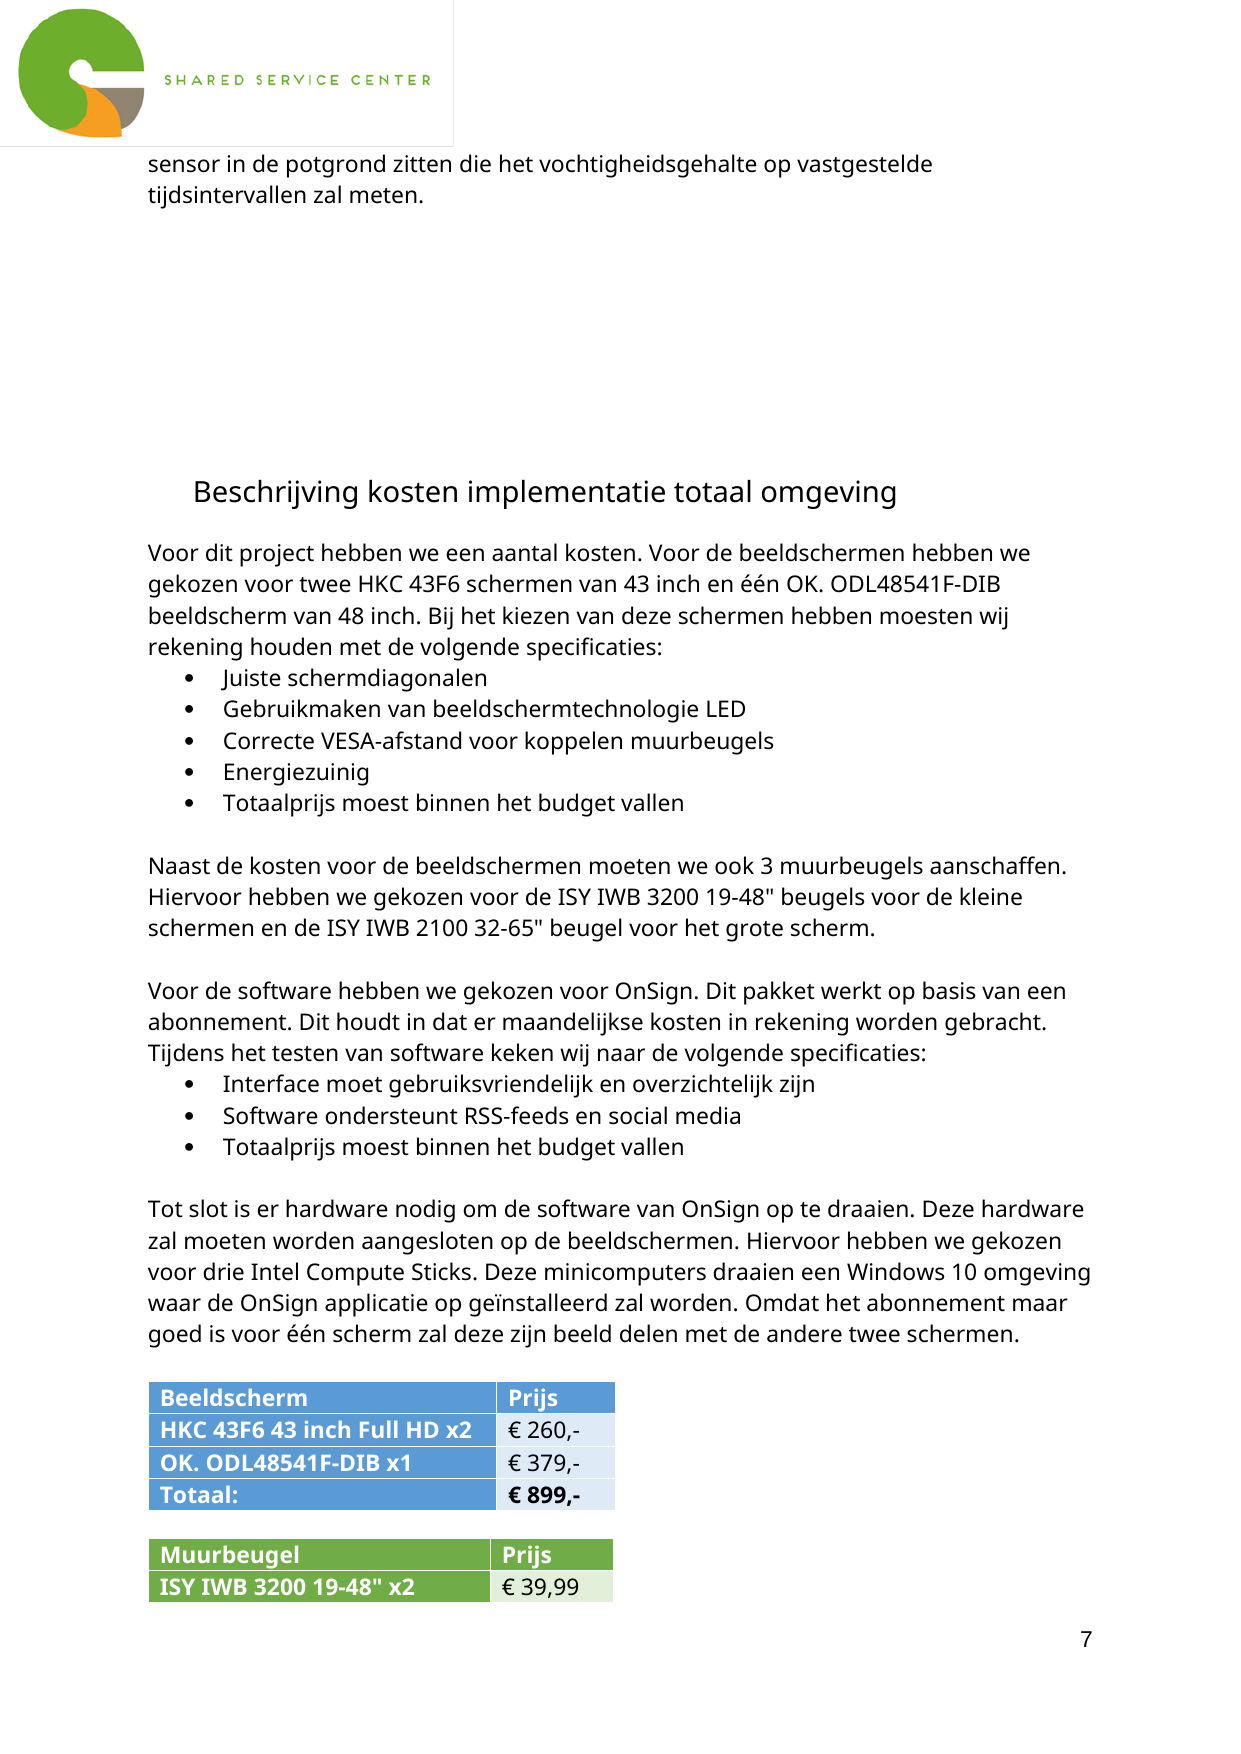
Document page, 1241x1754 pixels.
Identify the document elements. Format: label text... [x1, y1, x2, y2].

text Tot slot is er hardware nodig om de software van OnSign op te draaien. Deze hardware zal moeten worden aangesloten op de beeldschermen. Hiervoor hebben we gekozen voor drie Intel Compute Sticks. Deze minicomputers draaien een Windows 10 omgeving waar de OnSign applicatie op geïnstalleerd zal worden. Omdat het abonnement maar goed is voor één scherm zal deze zijn beeld delen met de andere twee schermen. [148, 1193, 1092, 1350]
list Energiezuinig [185, 756, 1092, 787]
list Juiste schermdiagonalen [185, 662, 1092, 693]
list Gebruikmaken van beeldschermtechnologie LED [185, 693, 1092, 725]
table_cell € 260,- [497, 1414, 615, 1446]
table_cell OK. ODL48541F-DIB x1 [149, 1447, 496, 1478]
table_cell € 899,- [497, 1479, 615, 1510]
picture [0, 0, 454, 147]
list Totaalprijs moest binnen het budget vallen [185, 787, 1092, 818]
list Totaalprijs moest binnen het budget vallen [185, 1131, 1092, 1162]
table_cell Totaal: [149, 1479, 496, 1510]
table_cell € 39,99 [491, 1571, 613, 1602]
subtitle Beschrijving kosten implementatie totaal omgeving [148, 273, 1092, 511]
table_cell ISY IWB 3200 19-48" x2 [149, 1571, 490, 1602]
table_header Prijs [497, 1382, 615, 1413]
table_cell € 379,- [497, 1447, 615, 1478]
text Tijdens het testen van software keken wij naar de volgende specificaties: [148, 1037, 1092, 1068]
text Naast de kosten voor de beeldschermen moeten we ook 3 muurbeugels aanschaffen. Hiervoor hebben we gekozen voor de ISY IWB 3200 19-48" beugels voor de kleine schermen en de ISY IWB 2100 32-65" beugel voor het grote scherm. [148, 850, 1092, 943]
list Software ondersteunt RSS-feeds en social media [185, 1100, 1092, 1131]
list Interface moet gebruiksvriendelijk en overzichtelijk zijn [185, 1068, 1092, 1100]
list Correcte VESA-afstand voor koppelen muurbeugels [185, 725, 1092, 756]
table_header Muurbeugel [149, 1539, 490, 1570]
table_cell HKC 43F6 43 inch Full HD x2 [149, 1414, 496, 1446]
text Voor de software hebben we gekozen voor OnSign. Dit pakket werkt op basis van een abonnement. Dit houdt in dat er maandelijkse kosten in rekening worden gebracht. [148, 975, 1092, 1037]
table_header Beeldscherm [149, 1382, 496, 1413]
text Voor dit project hebben we een aantal kosten. Voor de beeldschermen hebben we gekozen voor twee HKC 43F6 schermen van 43 inch en één OK. ODL48541F-DIB beeldscherm van 48 inch. Bij het kiezen van deze schermen hebben moesten wij rekening houden met de volgende specificaties: [148, 537, 1092, 662]
table_header Prijs [491, 1539, 613, 1570]
